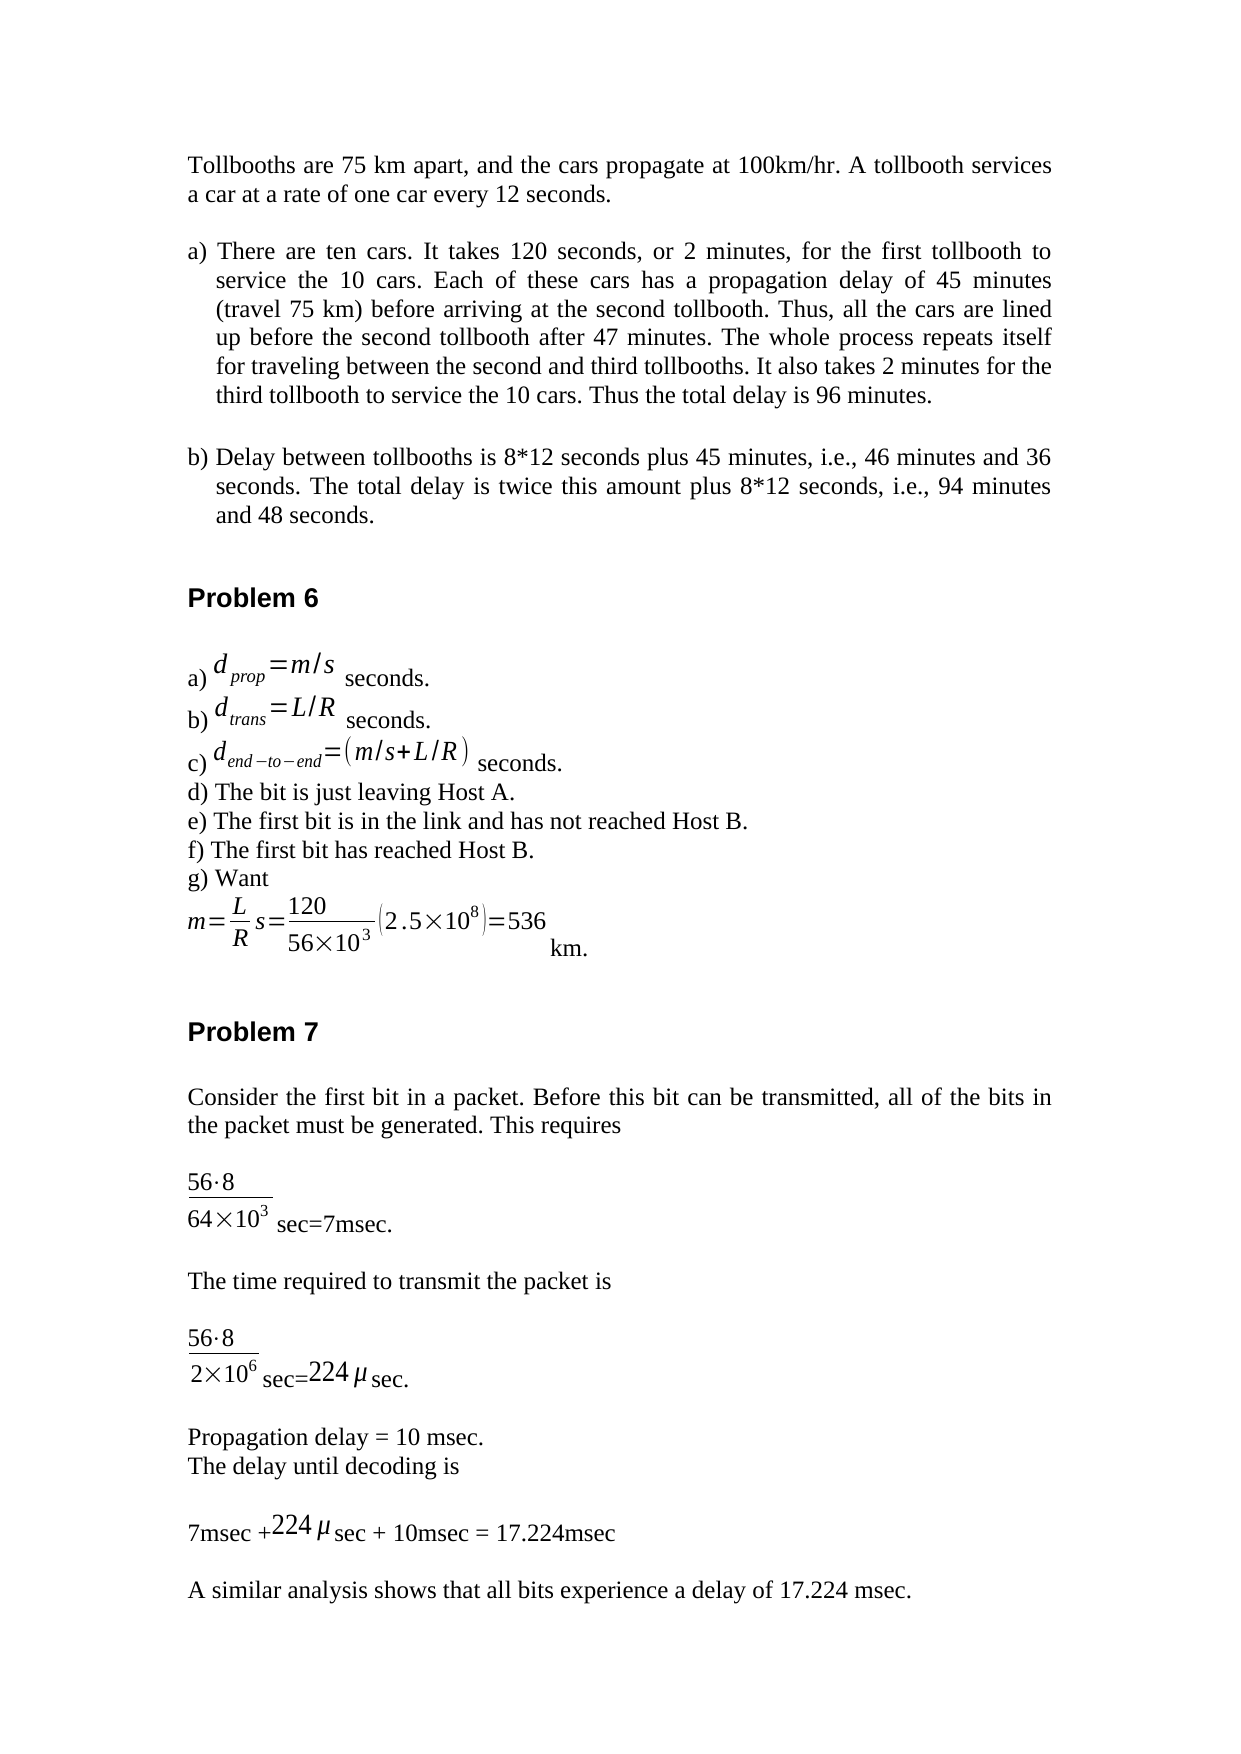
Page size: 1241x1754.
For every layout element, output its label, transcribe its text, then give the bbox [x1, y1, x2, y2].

subtitle sec=sec. [187, 1324, 1053, 1393]
subtitle b) Delay between tollbooths is 8*12 seconds plus 45 minutes, i.e., 46 minutes and 36 seconds. The total delay is twice this amount plus 8*12 seconds, i.e., 94 minutes and 48 seconds. [187, 442, 1053, 528]
subtitle km. [187, 892, 1053, 962]
subtitle f) The first bit has reached Host B. [187, 835, 1053, 863]
subtitle c) seconds. [187, 734, 1053, 777]
subtitle b) seconds. [187, 691, 1053, 734]
subtitle Propagation delay = 10 msec. [187, 1422, 1053, 1451]
subtitle a) There are ten cars. It takes 120 seconds, or 2 minutes, for the first tollbooth to service the 10 cars. Each of these cars has a propagation delay of 45 minutes (travel 75 km) before arriving at the second tollbooth. Thus, all the cars are lined up before the second tollbooth after 47 minutes. The whole process repeats itself for traveling between the second and third tollbooths. It also takes 2 minutes for the third tollbooth to service the 10 cars. Thus the total delay is 96 minutes. [187, 236, 1053, 409]
subtitle 7msec +sec + 10msec = 17.224msec [187, 1508, 1053, 1546]
subtitle The delay until decoding is [187, 1451, 1053, 1479]
subtitle Consider the first bit in a packet. Before this bit can be transmitted, all of the bits in the packet must be generated. This requires [187, 1082, 1053, 1139]
subtitle d) The bit is just leaving Host A. [187, 777, 1053, 806]
subtitle sec=7msec. [187, 1168, 1053, 1237]
subtitle Tollbooths are 75 km apart, and the cars propagate at 100km/hr. A tollbooth services a car at a rate of one car every 12 seconds. [187, 150, 1053, 207]
subtitle Problem 6 [187, 582, 1053, 613]
subtitle A similar analysis shows that all bits experience a delay of 17.224 msec. [187, 1575, 1053, 1604]
subtitle a) seconds. [187, 648, 1053, 691]
subtitle The time required to transmit the packet is [187, 1266, 1053, 1295]
subtitle g) Want [187, 863, 1053, 892]
subtitle Problem 7 [187, 1016, 1053, 1047]
subtitle e) The first bit is in the link and has not reached Host B. [187, 806, 1053, 835]
